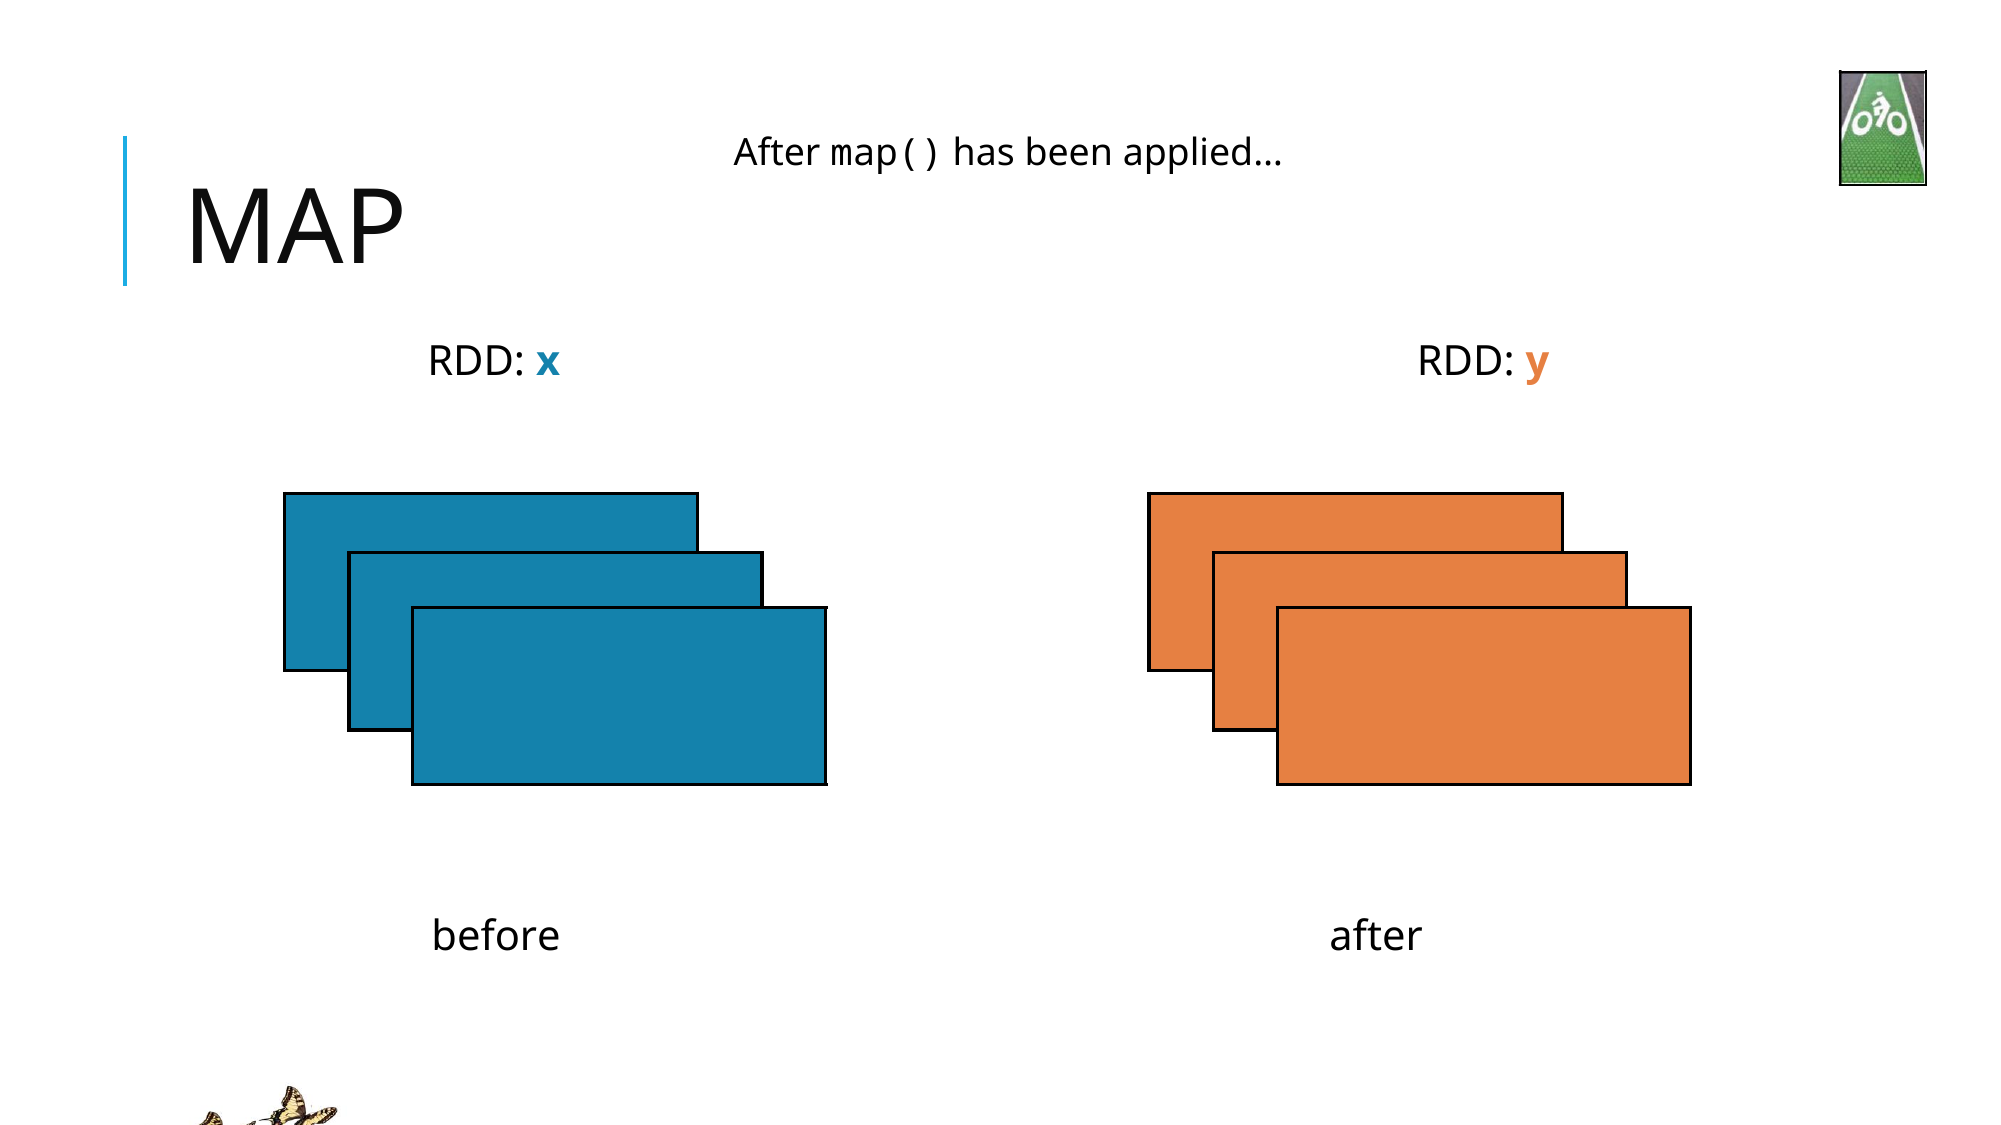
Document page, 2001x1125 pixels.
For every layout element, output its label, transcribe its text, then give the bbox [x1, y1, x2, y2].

text RDD: y [1417, 331, 1850, 388]
picture [19, 1082, 350, 1125]
text After map() has been applied… [733, 126, 1850, 177]
picture [1838, 70, 1927, 186]
text RDD: x [427, 331, 1342, 388]
text MAP [183, 152, 658, 294]
text before after [431, 906, 1850, 963]
